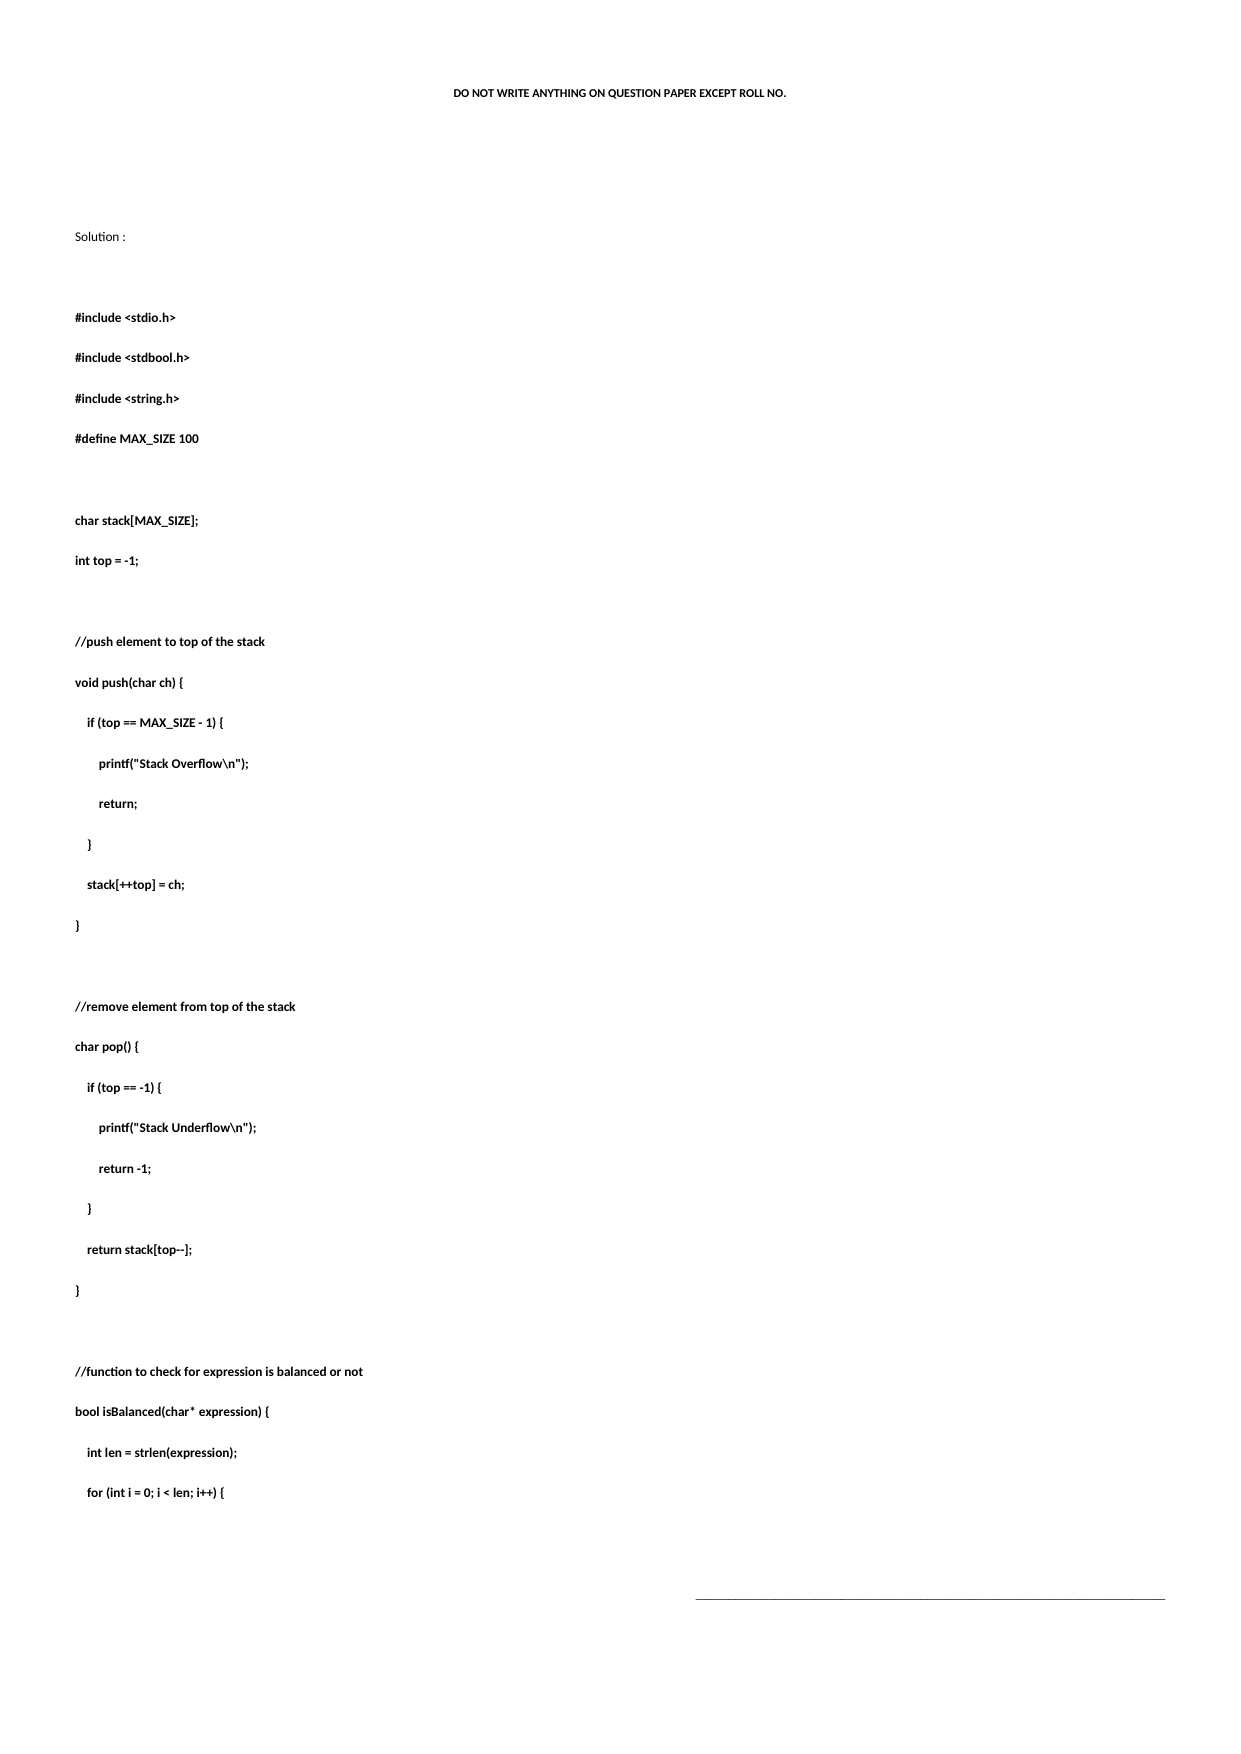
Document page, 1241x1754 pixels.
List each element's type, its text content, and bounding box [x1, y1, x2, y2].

text char stack[MAX_SIZE]; [75, 500, 1165, 528]
text bool isBalanced(char* expression) { [75, 1392, 1165, 1420]
text if (top == -1) { [75, 1067, 1165, 1096]
text } [75, 905, 1165, 933]
text if (top == MAX_SIZE - 1) { [75, 703, 1165, 731]
text #include <stdbool.h> [75, 338, 1165, 366]
text return -1; [75, 1148, 1165, 1177]
text } [75, 824, 1165, 852]
text return; [75, 784, 1165, 812]
text } [75, 1189, 1165, 1217]
text stack[++top] = ch; [75, 865, 1165, 893]
text char pop() { [75, 1027, 1165, 1055]
text #define MAX_SIZE 100 [75, 419, 1165, 447]
text //remove element from top of the stack [75, 986, 1165, 1014]
text return stack[top--]; [75, 1229, 1165, 1258]
text //function to check for expression is balanced or not [75, 1351, 1165, 1379]
text printf("Stack Overflow\n"); [75, 743, 1165, 771]
text void push(char ch) { [75, 662, 1165, 690]
text int top = -1; [75, 541, 1165, 569]
text #include <string.h> [75, 379, 1165, 407]
text for (int i = 0; i < len; i++) { [75, 1473, 1165, 1501]
text } [75, 1270, 1165, 1298]
text //push element to top of the stack [75, 622, 1165, 650]
text int len = strlen(expression); [75, 1432, 1165, 1460]
text #include <stdio.h> [75, 298, 1165, 326]
text printf("Stack Underflow\n"); [75, 1108, 1165, 1136]
text Solution : [75, 217, 1165, 244]
